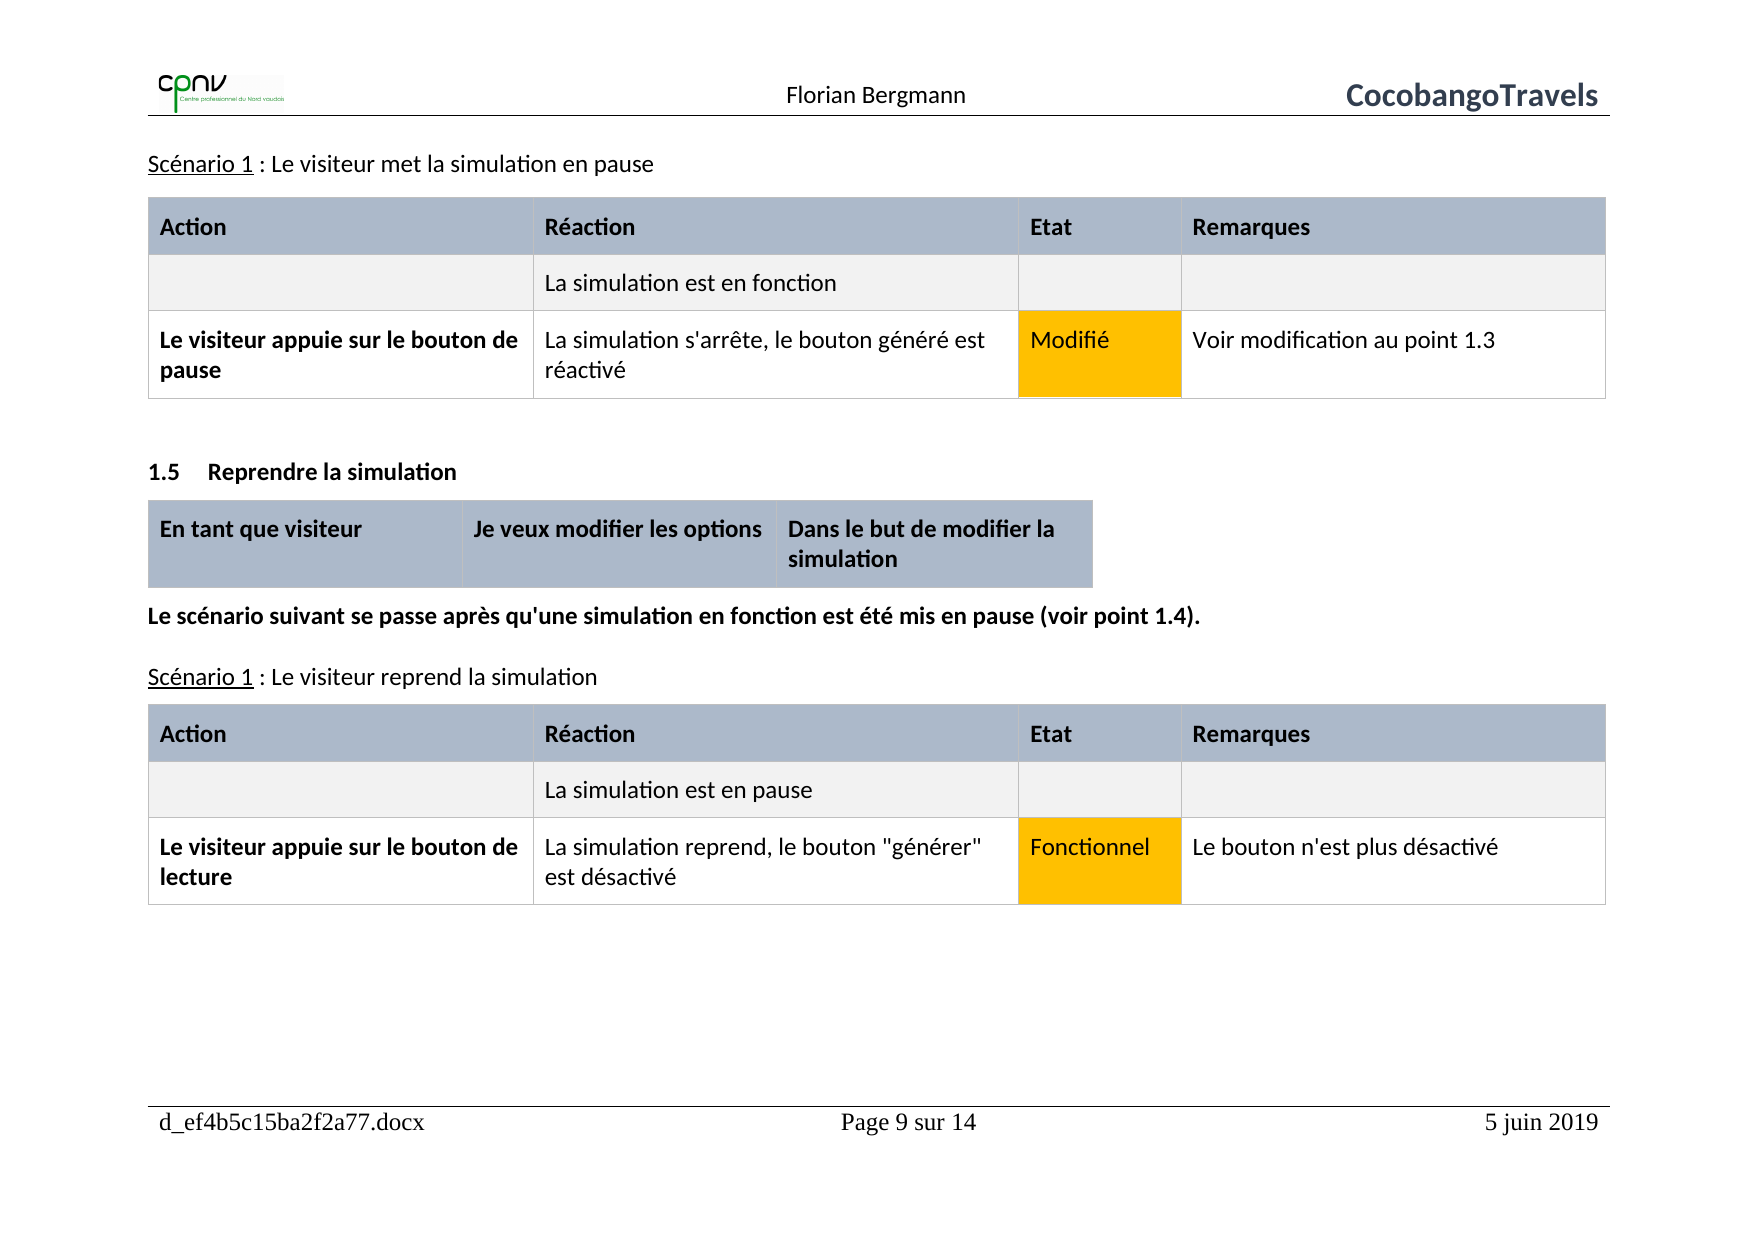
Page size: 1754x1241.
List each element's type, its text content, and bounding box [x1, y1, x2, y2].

table_header Action [149, 198, 533, 254]
table_header Dans le but de modifier la simulation [777, 501, 1092, 587]
table_cell [1182, 255, 1605, 310]
table_header En tant que visiteur [149, 501, 462, 587]
table_cell [149, 762, 533, 817]
table_header Etat [1019, 705, 1181, 761]
subtitle Reprendre la simulation [148, 456, 1606, 487]
table_cell La simulation s'arrête, le bouton généré est réactivé [534, 311, 1018, 397]
table_header Réaction [534, 198, 1018, 254]
table_cell Voir modification au point 1.3 [1182, 311, 1605, 397]
table_cell Le visiteur appuie sur le bouton de lecture [149, 818, 533, 904]
text Scénario 1 : Le visiteur met la simulation en pause [148, 148, 1606, 178]
table_header Réaction [534, 705, 1018, 761]
table_cell [1019, 762, 1181, 817]
table_cell La simulation est en fonction [534, 255, 1018, 310]
table_header Remarques [1182, 198, 1605, 254]
table_cell Le visiteur appuie sur le bouton de pause [149, 311, 533, 397]
table_cell La simulation reprend, le bouton "générer" est désactivé [534, 818, 1018, 904]
table_cell Modifié [1019, 311, 1181, 397]
table_header Je veux modifier les options [463, 501, 776, 587]
table_cell Le bouton n'est plus désactivé [1182, 818, 1605, 904]
table_cell [1019, 255, 1181, 310]
picture [158, 75, 284, 113]
table_cell Fonctionnel [1019, 818, 1181, 904]
table_header Etat [1019, 198, 1181, 254]
table_cell [149, 255, 533, 310]
text Le scénario suivant se passe après qu'une simulation en fonction est été mis en pause (voir point 1.4). Scénario 1 : Le visiteur reprend la simulation [148, 600, 1606, 692]
table_cell [1182, 762, 1605, 817]
table_header Action [149, 705, 533, 761]
table_cell La simulation est en pause [534, 762, 1018, 817]
table_header Remarques [1182, 705, 1605, 761]
